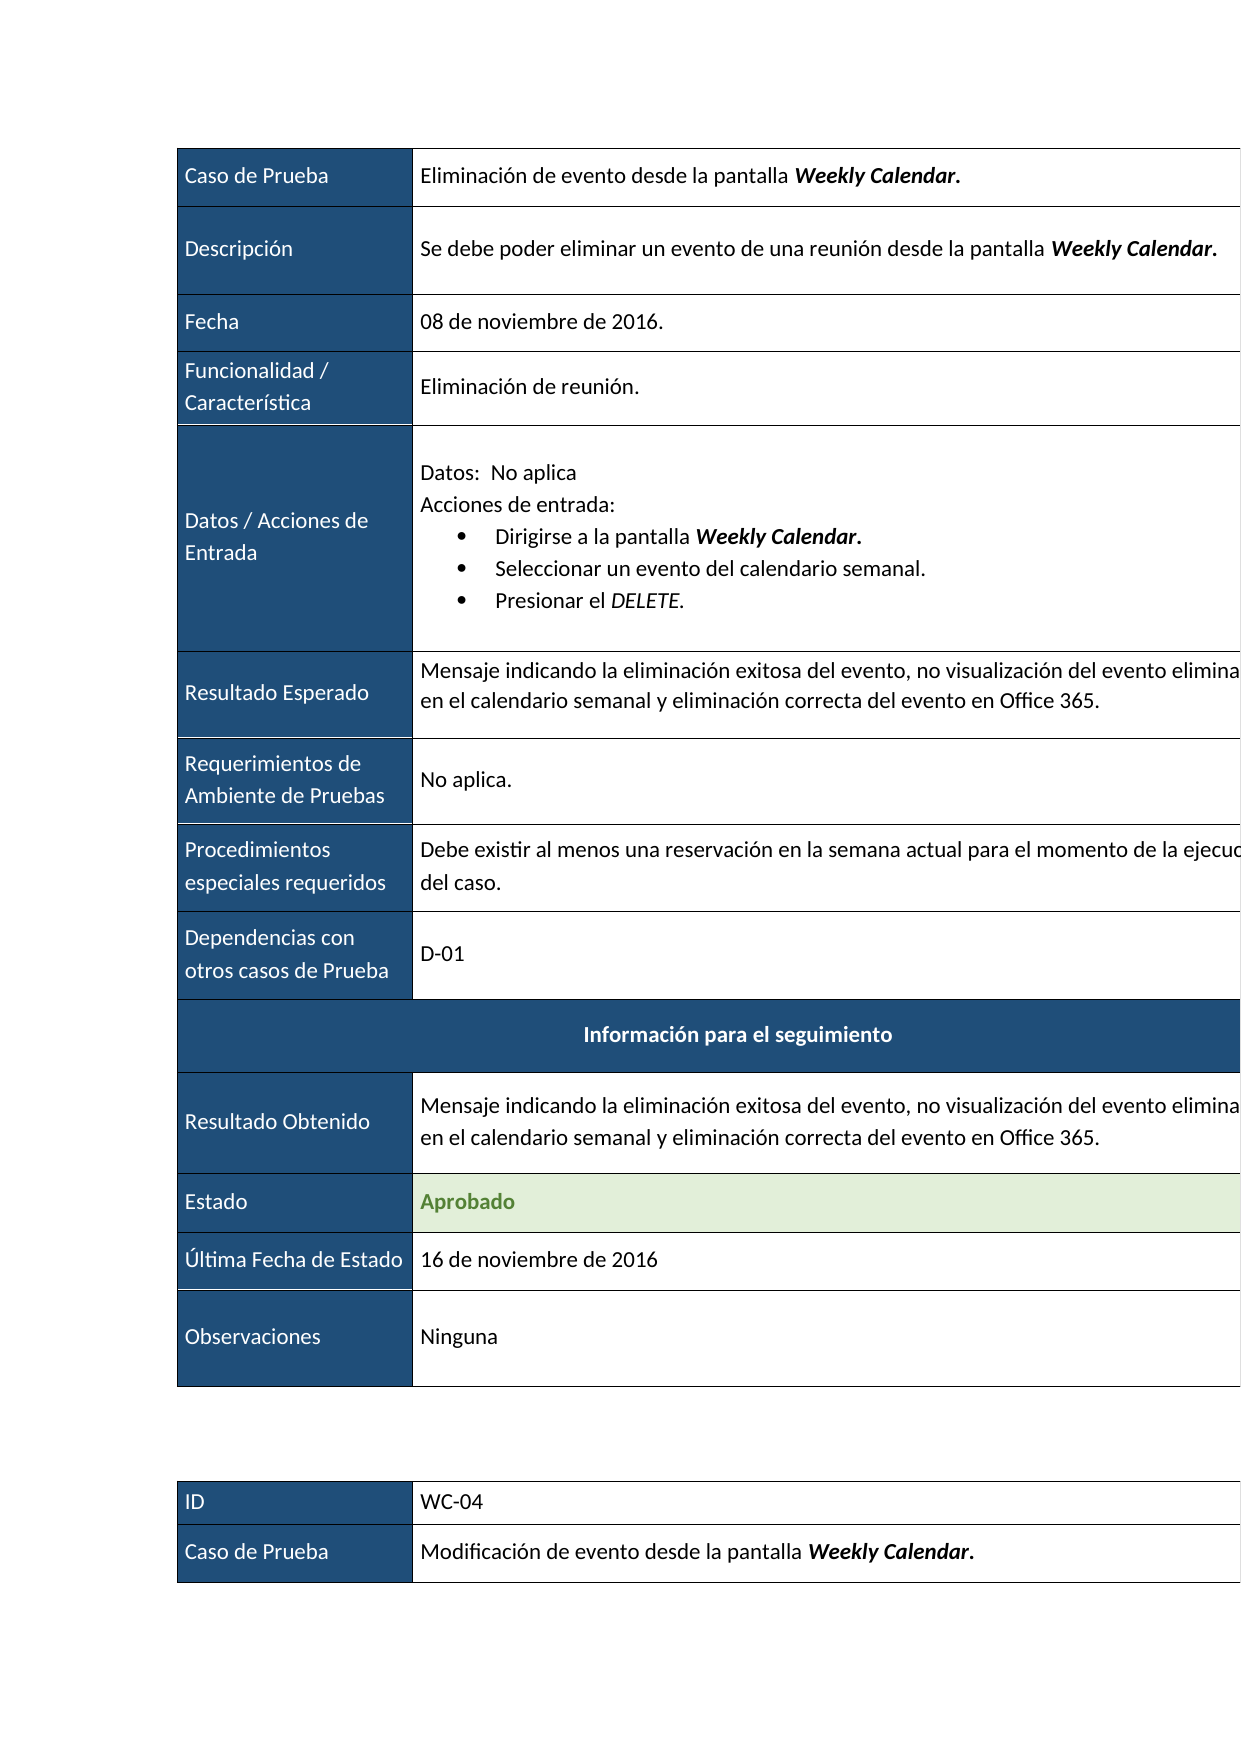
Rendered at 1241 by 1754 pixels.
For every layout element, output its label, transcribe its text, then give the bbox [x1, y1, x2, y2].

table_cell 08 de noviembre de 2016. [413, 295, 1240, 351]
table_cell Resultado Obtenido [178, 1073, 412, 1173]
table_cell Se debe poder eliminar un evento de una reunión desde la pantalla Weekly Calendar. [413, 207, 1240, 294]
table_cell Fecha [178, 295, 412, 351]
table_cell Requerimientos de Ambiente de Pruebas [178, 739, 412, 823]
table_cell Dependencias con otros casos de Prueba [178, 912, 412, 999]
table_cell Caso de Prueba [178, 1525, 412, 1582]
table_cell Caso de Prueba [178, 149, 412, 206]
table_cell Observaciones [178, 1291, 412, 1386]
table_cell No aplica. [413, 739, 1240, 823]
table_cell Información para el seguimiento [178, 1000, 1240, 1072]
table_cell Procedimientos especiales requeridos [178, 825, 412, 911]
table_header ID [178, 1482, 412, 1524]
table_cell Eliminación de evento desde la pantalla Weekly Calendar. [413, 149, 1240, 206]
table_cell Eliminación de reunión. [413, 352, 1240, 424]
table_cell Resultado Esperado [178, 652, 412, 737]
table_cell Mensaje indicando la eliminación exitosa del evento, no visualización del evento eliminado en el calendario semanal y eliminación correcta del evento en Office 365. [413, 652, 1240, 737]
table_cell Mensaje indicando la eliminación exitosa del evento, no visualización del evento eliminado en el calendario semanal y eliminación correcta del evento en Office 365. [413, 1073, 1240, 1173]
table_cell Funcionalidad / Característica [178, 352, 412, 424]
table_cell Debe existir al menos una reservación en la semana actual para el momento de la ejecución del caso. [413, 825, 1240, 911]
table_header WC-04 [413, 1482, 1240, 1524]
table_cell Estado [178, 1174, 412, 1232]
table_cell 16 de noviembre de 2016 [413, 1233, 1240, 1289]
table_cell Última Fecha de Estado [178, 1233, 412, 1289]
table_cell Modificación de evento desde la pantalla Weekly Calendar. [413, 1525, 1240, 1582]
table_cell Descripción [178, 207, 412, 294]
table_cell Ninguna [413, 1291, 1240, 1386]
table_cell D-01 [413, 912, 1240, 999]
table_cell Aprobado [413, 1174, 1240, 1232]
table_cell Datos / Acciones de Entrada [178, 426, 412, 651]
table_cell Datos: No aplica Acciones de entrada: Dirigirse a la pantalla Weekly Calendar. Seleccionar un evento del calendario semanal. Presionar el DELETE. [413, 426, 1240, 651]
